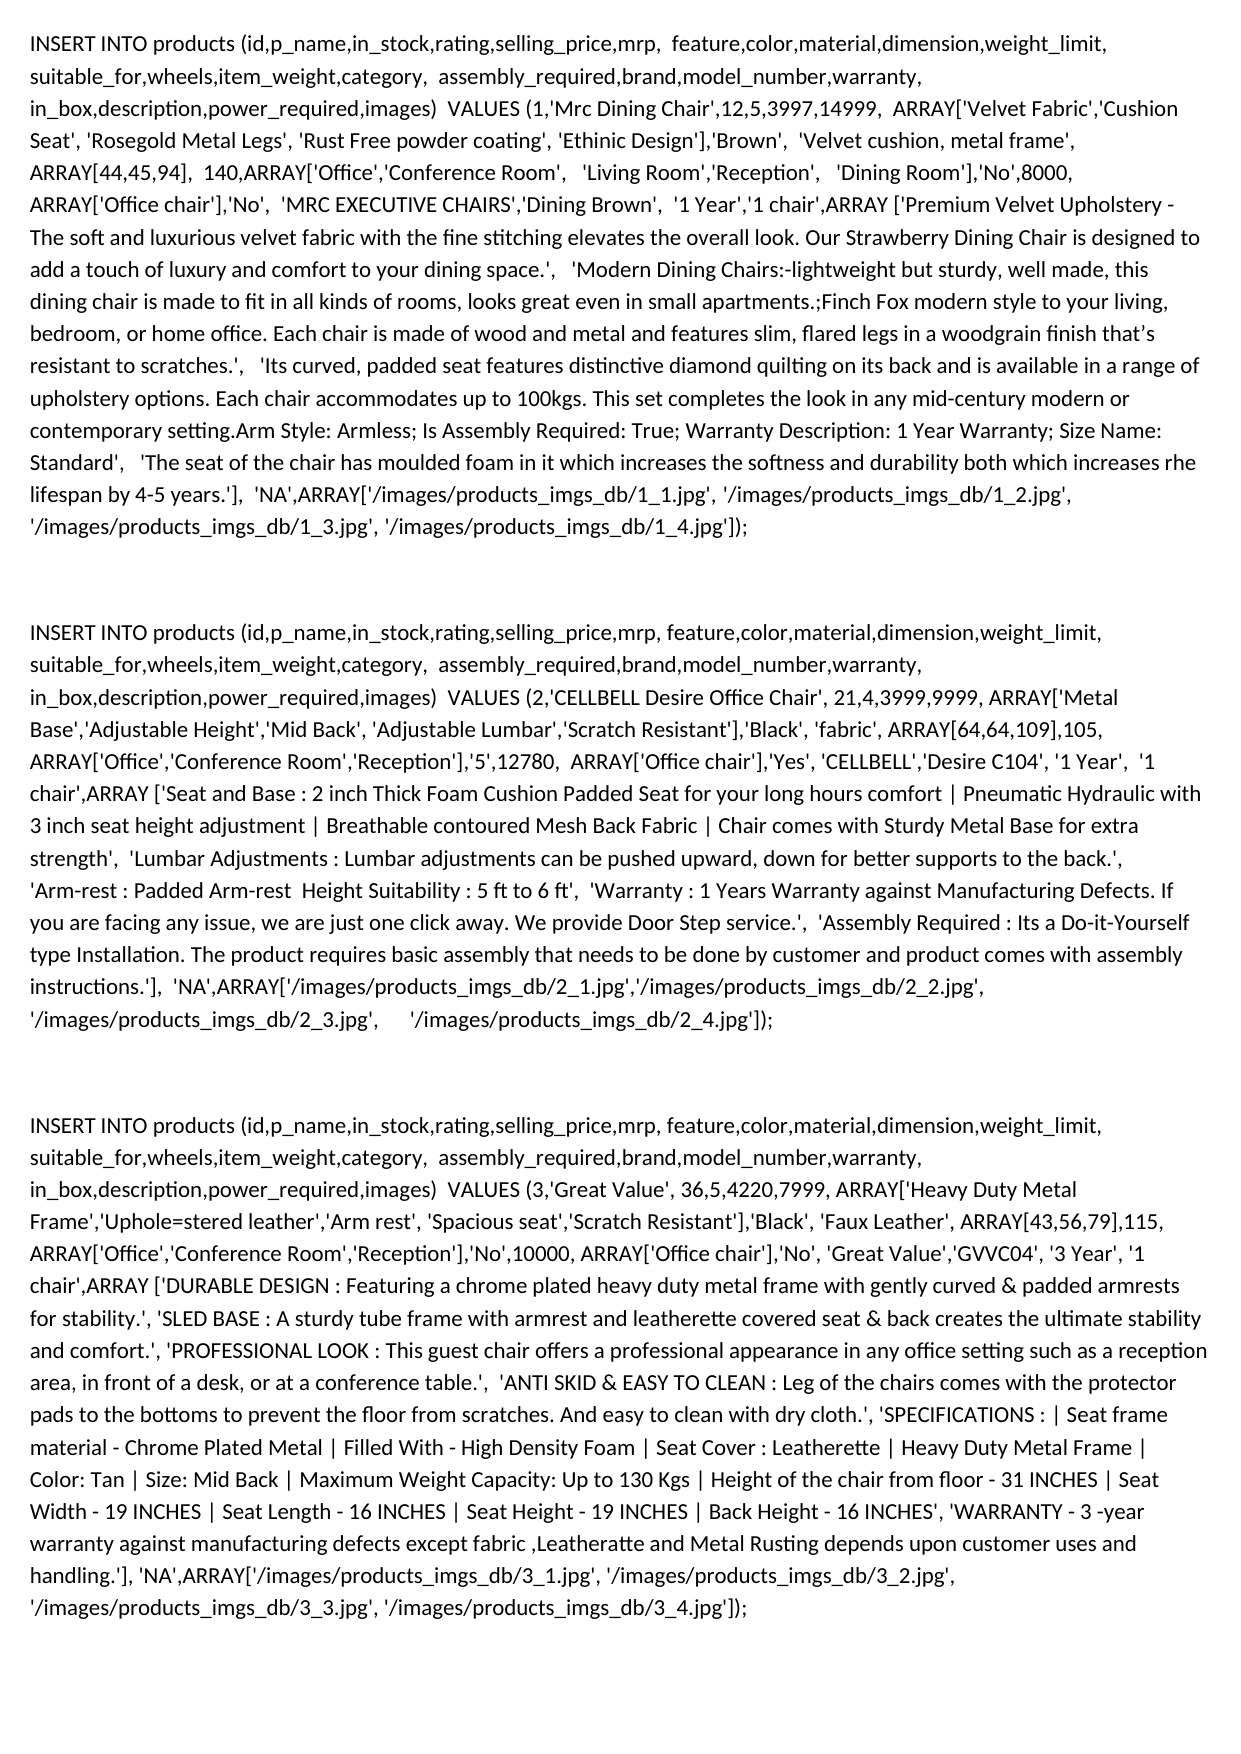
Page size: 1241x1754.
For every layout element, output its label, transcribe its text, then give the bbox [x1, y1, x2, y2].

text INSERT INTO products (id,p_name,in_stock,rating,selling_price,mrp, feature,color,material,dimension,weight_limit, suitable_for,wheels,item_weight,category, assembly_required,brand,model_number,warranty, in_box,description,power_required,images) VALUES (2,'CELLBELL Desire Office Chair', 21,4,3999,9999, ARRAY['Metal Base','Adjustable Height','Mid Back', 'Adjustable Lumbar','Scratch Resistant'],'Black', 'fabric', ARRAY[64,64,109],105, ARRAY['Office','Conference Room','Reception'],'5',12780, ARRAY['Office chair'],'Yes', 'CELLBELL','Desire C104', '1 Year', '1 chair',ARRAY ['Seat and Base : 2 inch Thick Foam Cushion Padded Seat for your long hours comfort | Pneumatic Hydraulic with 3 inch seat height adjustment | Breathable contoured Mesh Back Fabric | Chair comes with Sturdy Metal Base for extra strength', 'Lumbar Adjustments : Lumbar adjustments can be pushed upward, down for better supports to the back.', 'Arm-rest : Padded Arm-rest Height Suitability : 5 ft to 6 ft', 'Warranty : 1 Years Warranty against Manufacturing Defects. If you are facing any issue, we are just one click away. We provide Door Step service.', 'Assembly Required : Its a Do-it-Yourself type Installation. The product requires basic assembly that needs to be done by customer and product comes with assembly instructions.'], 'NA',ARRAY['/images/products_imgs_db/2_1.jpg','/images/products_imgs_db/2_2.jpg', '/images/products_imgs_db/2_3.jpg', '/images/products_imgs_db/2_4.jpg']); [29, 618, 1211, 1033]
text INSERT INTO products (id,p_name,in_stock,rating,selling_price,mrp, feature,color,material,dimension,weight_limit, suitable_for,wheels,item_weight,category, assembly_required,brand,model_number,warranty, in_box,description,power_required,images) VALUES (3,'Great Value', 36,5,4220,7999, ARRAY['Heavy Duty Metal Frame','Uphole=stered leather','Arm rest', 'Spacious seat','Scratch Resistant'],'Black', 'Faux Leather', ARRAY[43,56,79],115, ARRAY['Office','Conference Room','Reception'],'No',10000, ARRAY['Office chair'],'No', 'Great Value','GVVC04', '3 Year', '1 chair',ARRAY ['DURABLE DESIGN : Featuring a chrome plated heavy duty metal frame with gently curved & padded armrests for stability.', 'SLED BASE : A sturdy tube frame with armrest and leatherette covered seat & back creates the ultimate stability and comfort.', 'PROFESSIONAL LOOK : This guest chair offers a professional appearance in any office setting such as a reception area, in front of a desk, or at a conference table.', 'ANTI SKID & EASY TO CLEAN : Leg of the chairs comes with the protector pads to the bottoms to prevent the floor from scratches. And easy to clean with dry cloth.', 'SPECIFICATIONS : | Seat frame material - Chrome Plated Metal | Filled With - High Density Foam | Seat Cover : Leatherette | Heavy Duty Metal Frame | Color: Tan | Size: Mid Back | Maximum Weight Capacity: Up to 130 Kgs | Height of the chair from floor - 31 INCHES | Seat Width - 19 INCHES | Seat Length - 16 INCHES | Seat Height - 19 INCHES | Back Height - 16 INCHES', 'WARRANTY - 3 -year warranty against manufacturing defects except fabric ,Leatheratte and Metal Rusting depends upon customer uses and handling.'], 'NA',ARRAY['/images/products_imgs_db/3_1.jpg', '/images/products_imgs_db/3_2.jpg', '/images/products_imgs_db/3_3.jpg', '/images/products_imgs_db/3_4.jpg']); [29, 1111, 1211, 1622]
text INSERT INTO products (id,p_name,in_stock,rating,selling_price,mrp, feature,color,material,dimension,weight_limit, suitable_for,wheels,item_weight,category, assembly_required,brand,model_number,warranty, in_box,description,power_required,images) VALUES (1,'Mrc Dining Chair',12,5,3997,14999, ARRAY['Velvet Fabric','Cushion Seat', 'Rosegold Metal Legs', 'Rust Free powder coating', 'Ethinic Design'],'Brown', 'Velvet cushion, metal frame', ARRAY[44,45,94], 140,ARRAY['Office','Conference Room', 'Living Room','Reception', 'Dining Room'],'No',8000, ARRAY['Office chair'],'No', 'MRC EXECUTIVE CHAIRS','Dining Brown', '1 Year','1 chair',ARRAY ['Premium Velvet Upholstery - The soft and luxurious velvet fabric with the fine stitching elevates the overall look. Our Strawberry Dining Chair is designed to add a touch of luxury and comfort to your dining space.', 'Modern Dining Chairs:-lightweight but sturdy, well made, this dining chair is made to fit in all kinds of rooms, looks great even in small apartments.;Finch Fox modern style to your living, bedroom, or home office. Each chair is made of wood and metal and features slim, flared legs in a woodgrain finish that’s resistant to scratches.', 'Its curved, padded seat features distinctive diamond quilting on its back and is available in a range of upholstery options. Each chair accommodates up to 100kgs. This set completes the look in any mid-century modern or contemporary setting.Arm Style: Armless; Is Assembly Required: True; Warranty Description: 1 Year Warranty; Size Name: Standard', 'The seat of the chair has moulded foam in it which increases the softness and durability both which increases rhe lifespan by 4-5 years.'], 'NA',ARRAY['/images/products_imgs_db/1_1.jpg', '/images/products_imgs_db/1_2.jpg', '/images/products_imgs_db/1_3.jpg', '/images/products_imgs_db/1_4.jpg']); [29, 29, 1211, 540]
